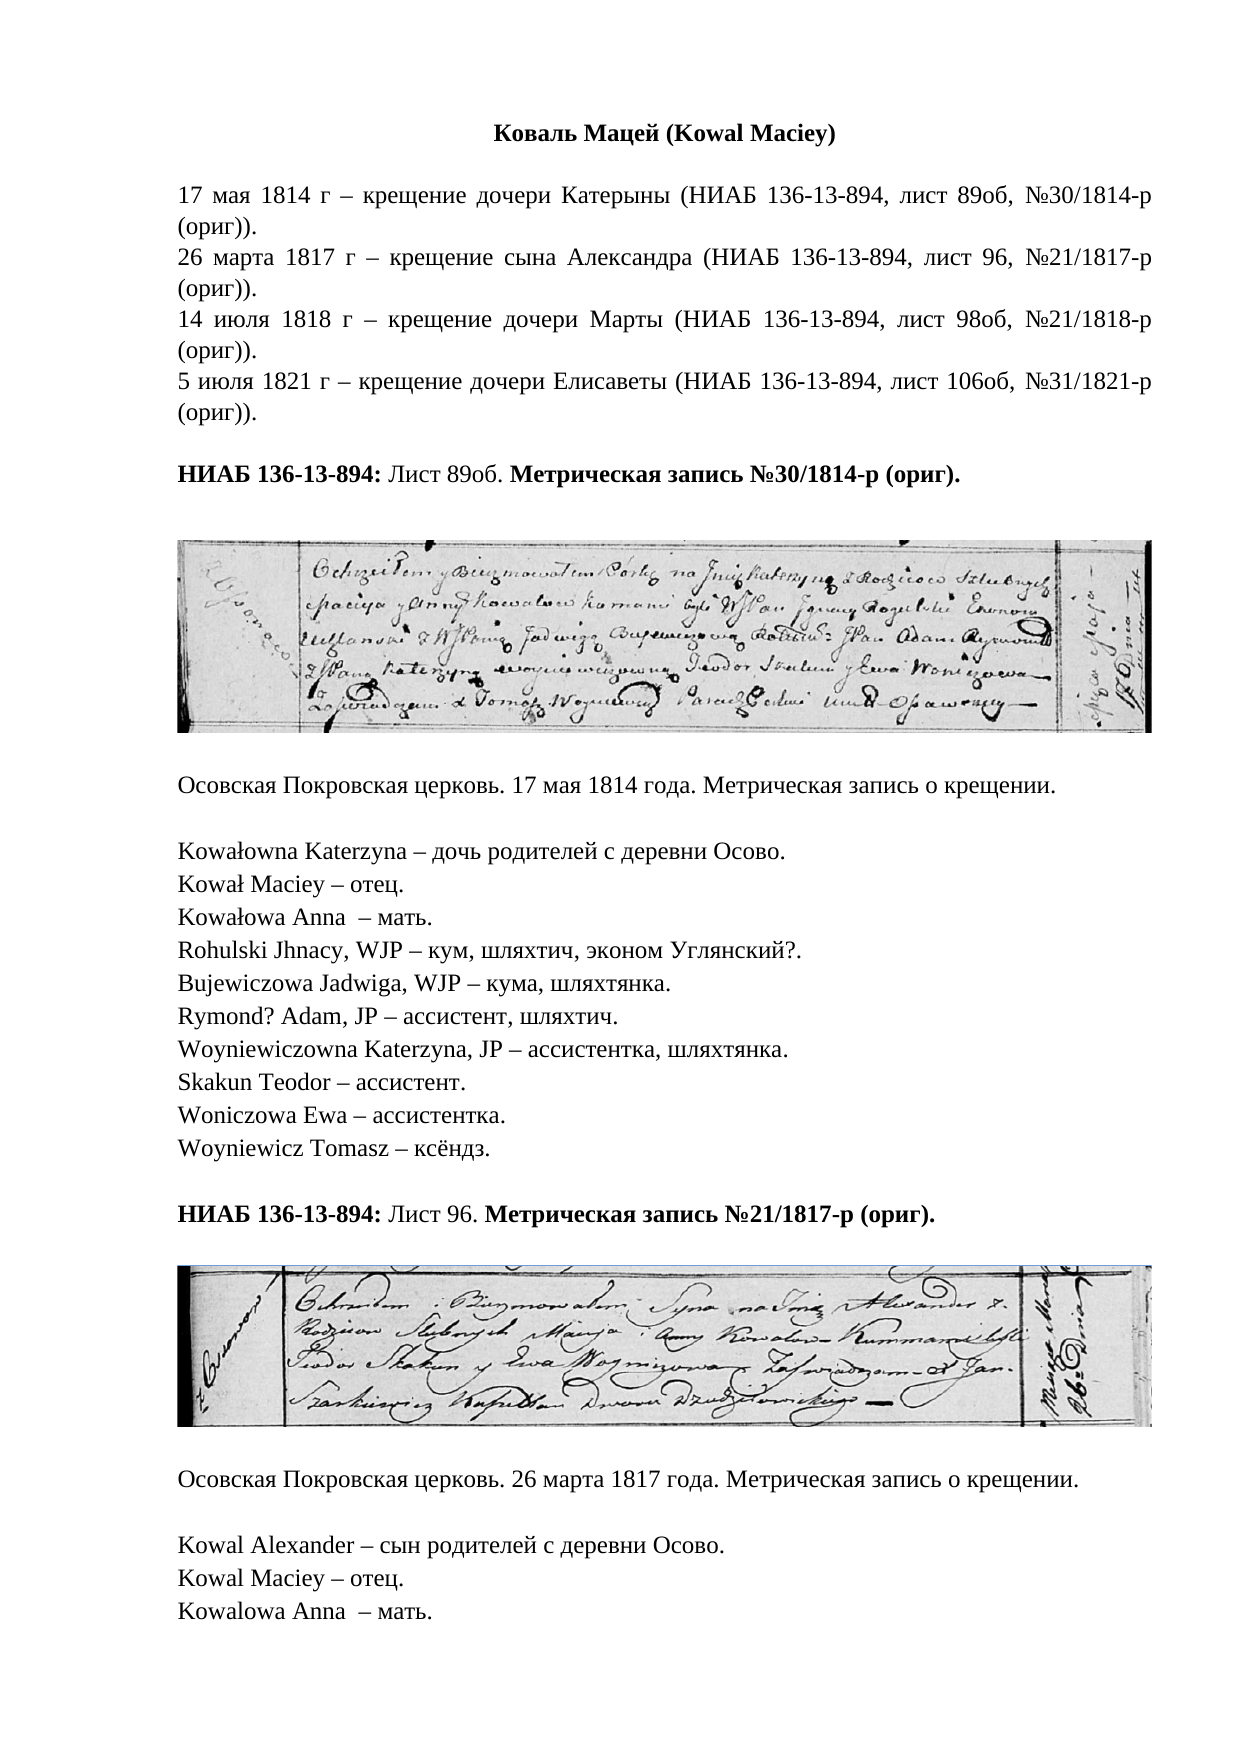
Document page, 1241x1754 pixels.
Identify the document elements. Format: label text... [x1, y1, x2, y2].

text Rymond? Adam, JP – ассистент, шляхтич. [177, 1001, 1152, 1030]
text Осовская Покровская церковь. 17 мая 1814 года. Метрическая запись о крещении. [177, 770, 1152, 799]
text Kowal Maciey – отец. [177, 1563, 1152, 1591]
text Skakun Teodor – ассистент. [177, 1067, 1152, 1096]
text НИАБ 136-13-894: Лист 96. Метрическая запись №21/1817-р (ориг). [177, 1199, 1152, 1228]
text Rohulski Jhnacy, WJP – кум, шляхтич, эконом Углянский?. [177, 935, 1152, 964]
text Woyniewicz Tomasz – ксёндз. [177, 1133, 1152, 1162]
text 5 июля 1821 г – крещение дочери Елисаветы (НИАБ 136-13-894, лист 106об, №31/1821-р (ориг)). [177, 366, 1152, 426]
text Осовская Покровская церковь. 26 марта 1817 года. Метрическая запись о крещении. [177, 1464, 1152, 1492]
text Kowałowna Katerzyna – дочь родителей с деревни Осовo. [177, 836, 1152, 865]
text 14 июля 1818 г – крещение дочери Марты (НИАБ 136-13-894, лист 98об, №21/1818-р (ориг)). [177, 304, 1152, 364]
text Kowalowa Anna – мать. [177, 1596, 1152, 1624]
text Коваль Мацей (Kowal Maciey) [177, 118, 1152, 147]
text Kowałowa Anna – мать. [177, 902, 1152, 931]
text Kowal Alexander – сын родителей с деревни Осовo. [177, 1530, 1152, 1558]
text Woniczowa Ewa – ассистентка. [177, 1100, 1152, 1129]
text НИАБ 136-13-894: Лист 89об. Метрическая запись №30/1814-р (ориг). [177, 459, 1152, 488]
text Woyniewiczowna Katerzyna, JP – ассистентка, шляхтянка. [177, 1034, 1152, 1063]
text 26 марта 1817 г – крещение сына Александра (НИАБ 136-13-894, лист 96, №21/1817-р (ориг)). [177, 242, 1152, 302]
text Kował Maciey – отец. [177, 869, 1152, 898]
text Bujewiczowa Jadwiga, WJP – кума, шляхтянка. [177, 968, 1152, 997]
picture [177, 540, 1152, 733]
picture [177, 1265, 1152, 1427]
text 17 мая 1814 г – крещение дочери Катерыны (НИАБ 136-13-894, лист 89об, №30/1814-р (ориг)). [177, 180, 1152, 240]
